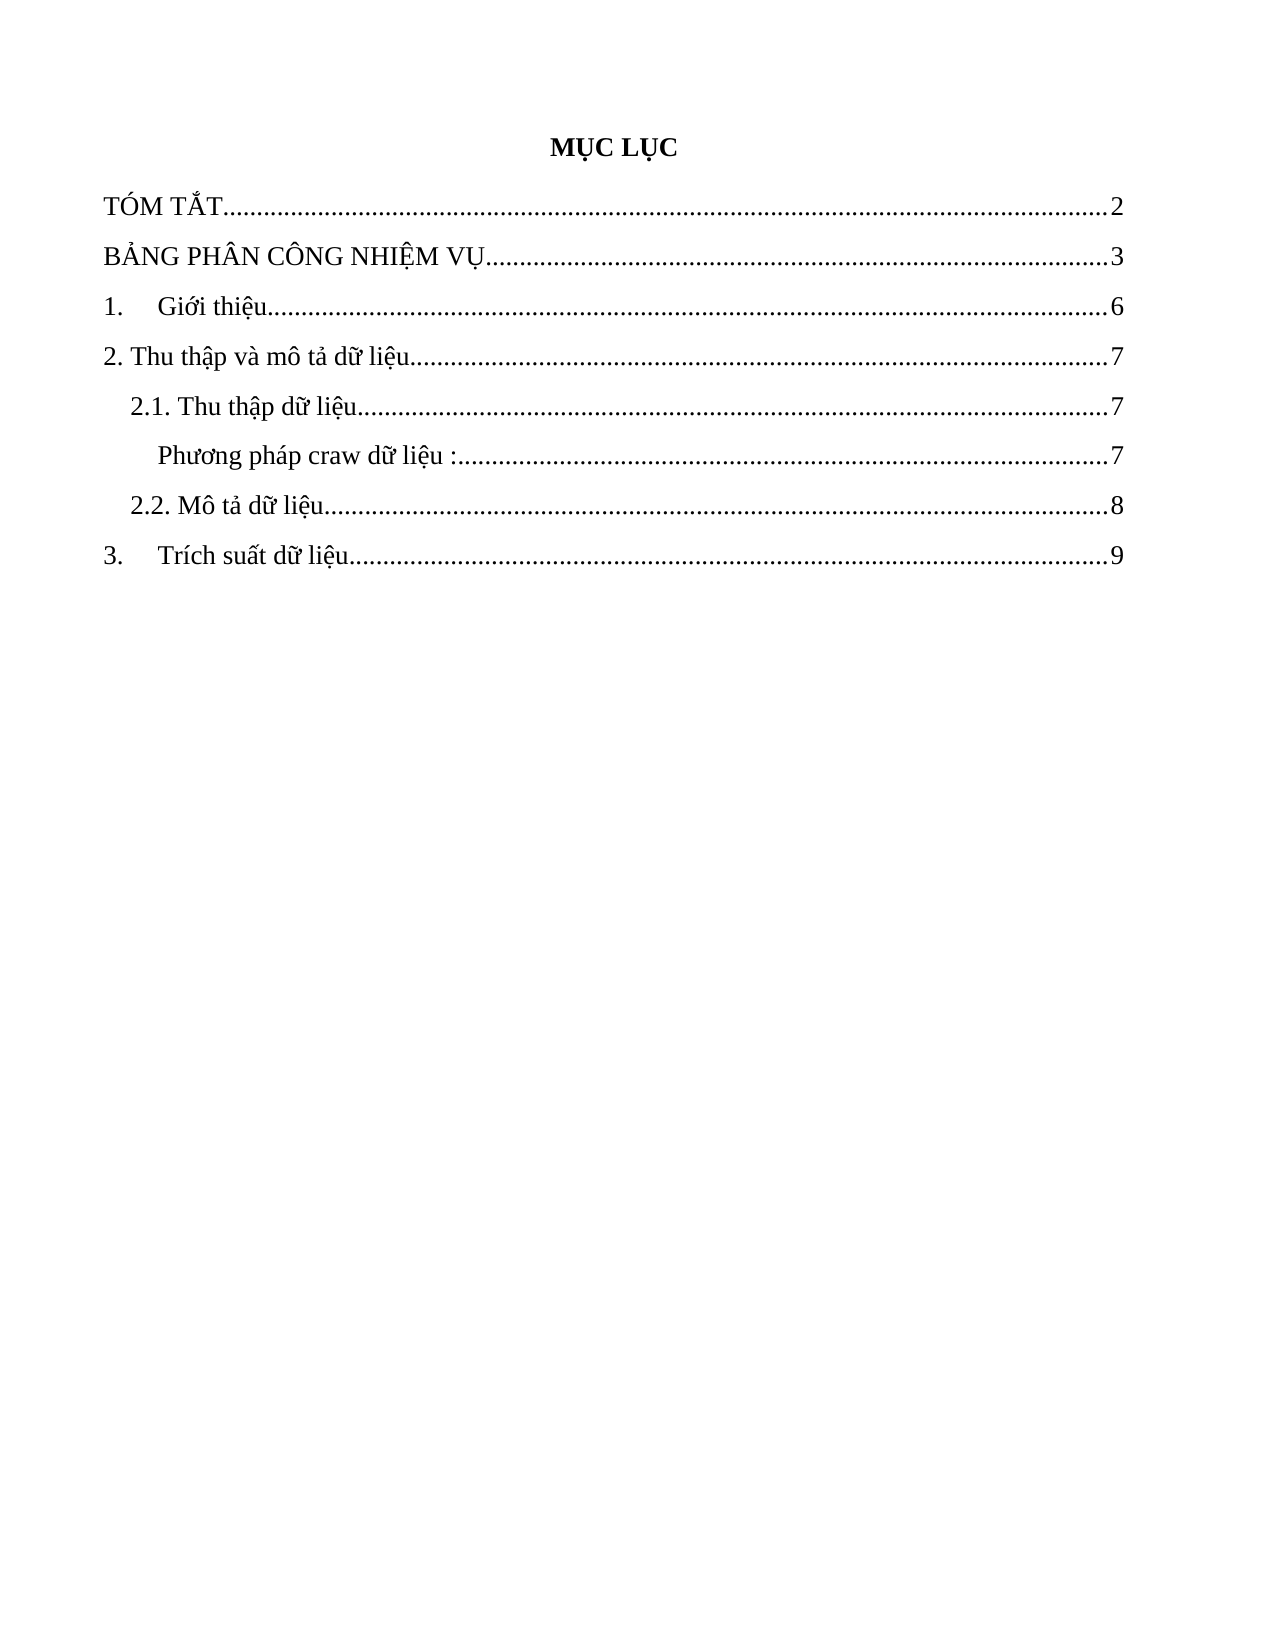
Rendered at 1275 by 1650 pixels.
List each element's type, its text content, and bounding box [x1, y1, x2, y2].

text MỤC LỤC [103, 131, 1125, 162]
